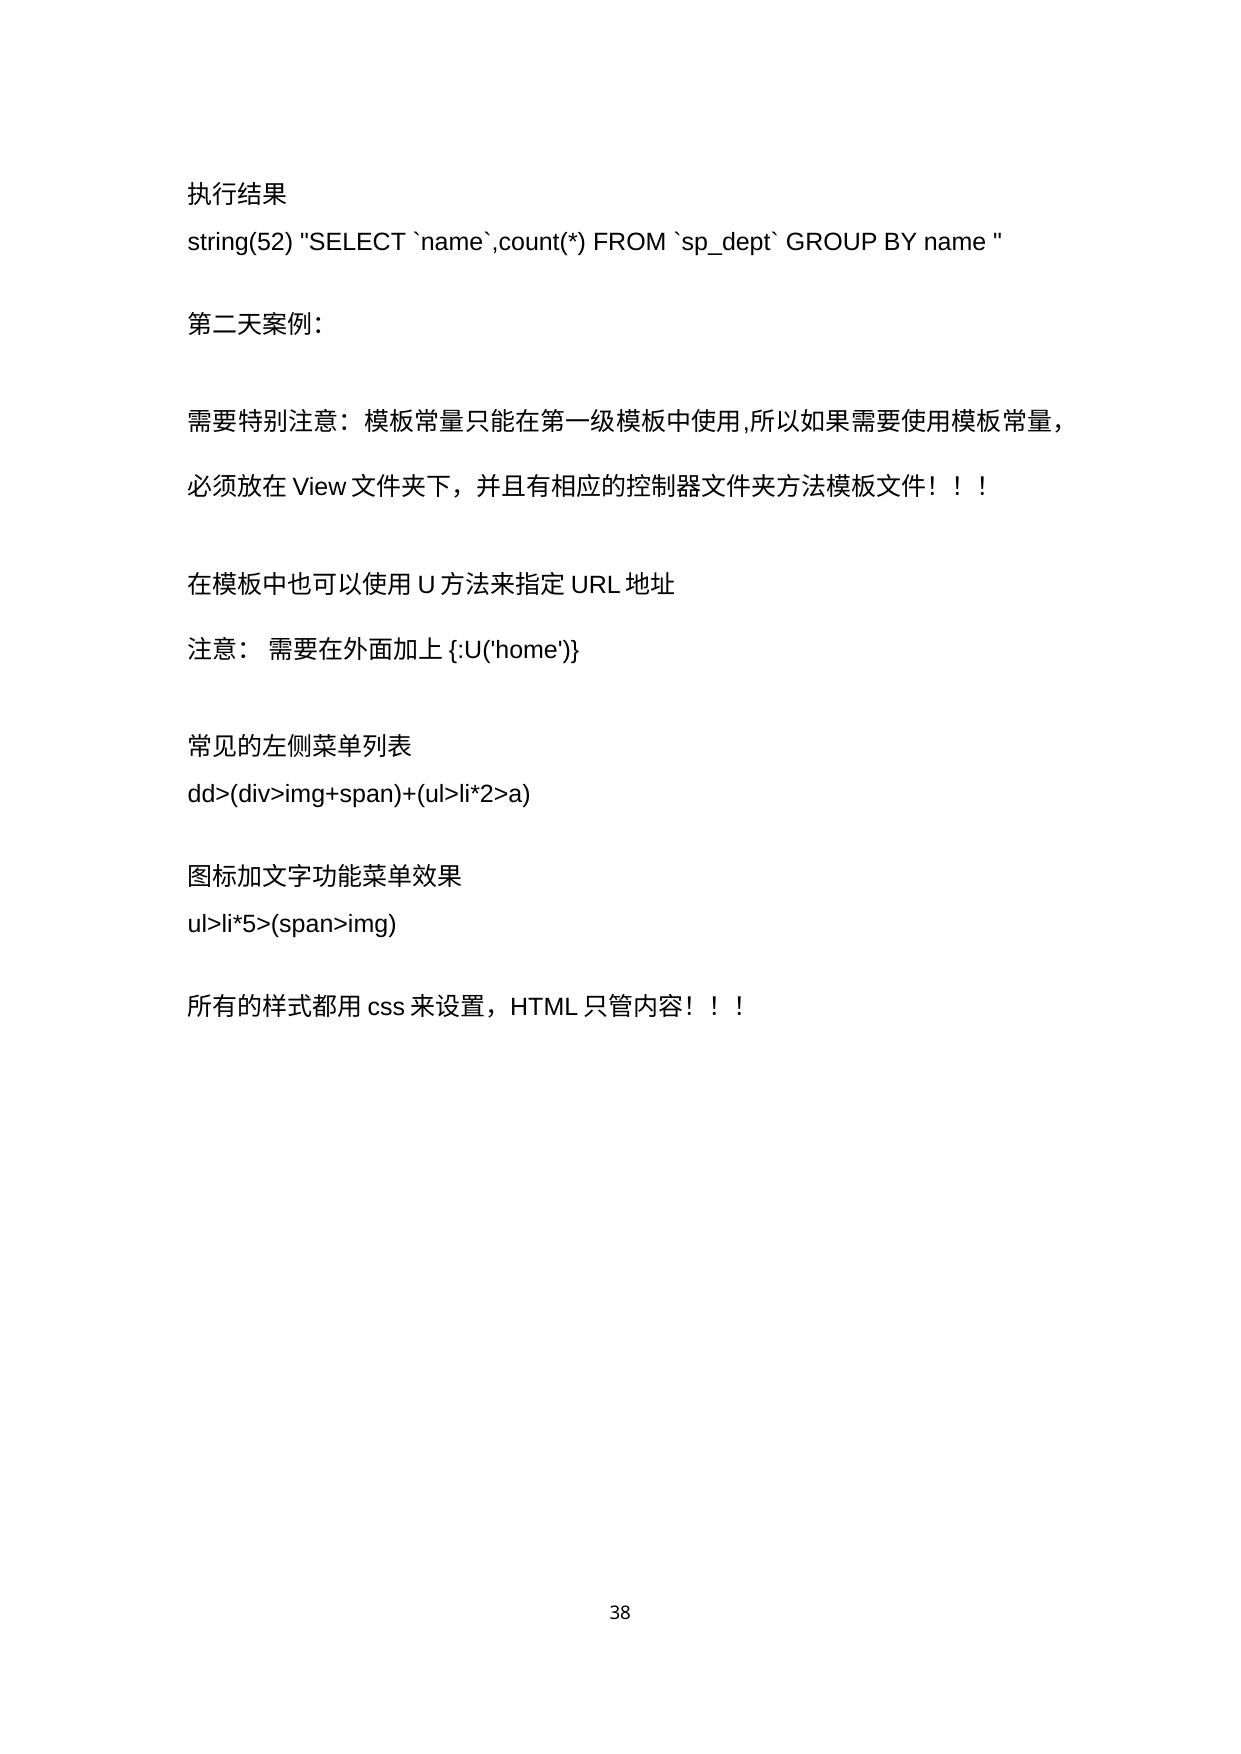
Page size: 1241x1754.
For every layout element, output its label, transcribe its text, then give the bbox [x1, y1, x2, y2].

text 注意： 需要在外面加上 {:U('home')} [187, 615, 1053, 680]
text 常见的左侧菜单列表 [187, 712, 1053, 777]
text string(52) "SELECT `name`,count(*) FROM `sp_dept` GROUP BY name " [187, 225, 1053, 257]
text 图标加文字功能菜单效果 [187, 842, 1053, 907]
text 执行结果 [187, 160, 1053, 225]
text ul>li*5>(span>img) [187, 907, 1053, 940]
text dd>(div>img+span)+(ul>li*2>a) [187, 777, 1053, 810]
text 在模板中也可以使用U方法来指定URL地址 [187, 550, 1053, 615]
text 所有的样式都用css来设置，HTML只管内容！！！ [187, 972, 1053, 1037]
text 需要特别注意：模板常量只能在第一级模板中使用,所以如果需要使用模板常量，必须放在View文件夹下，并且有相应的控制器文件夹方法模板文件！！！ [187, 387, 1053, 517]
text 第二天案例： [187, 290, 1053, 355]
